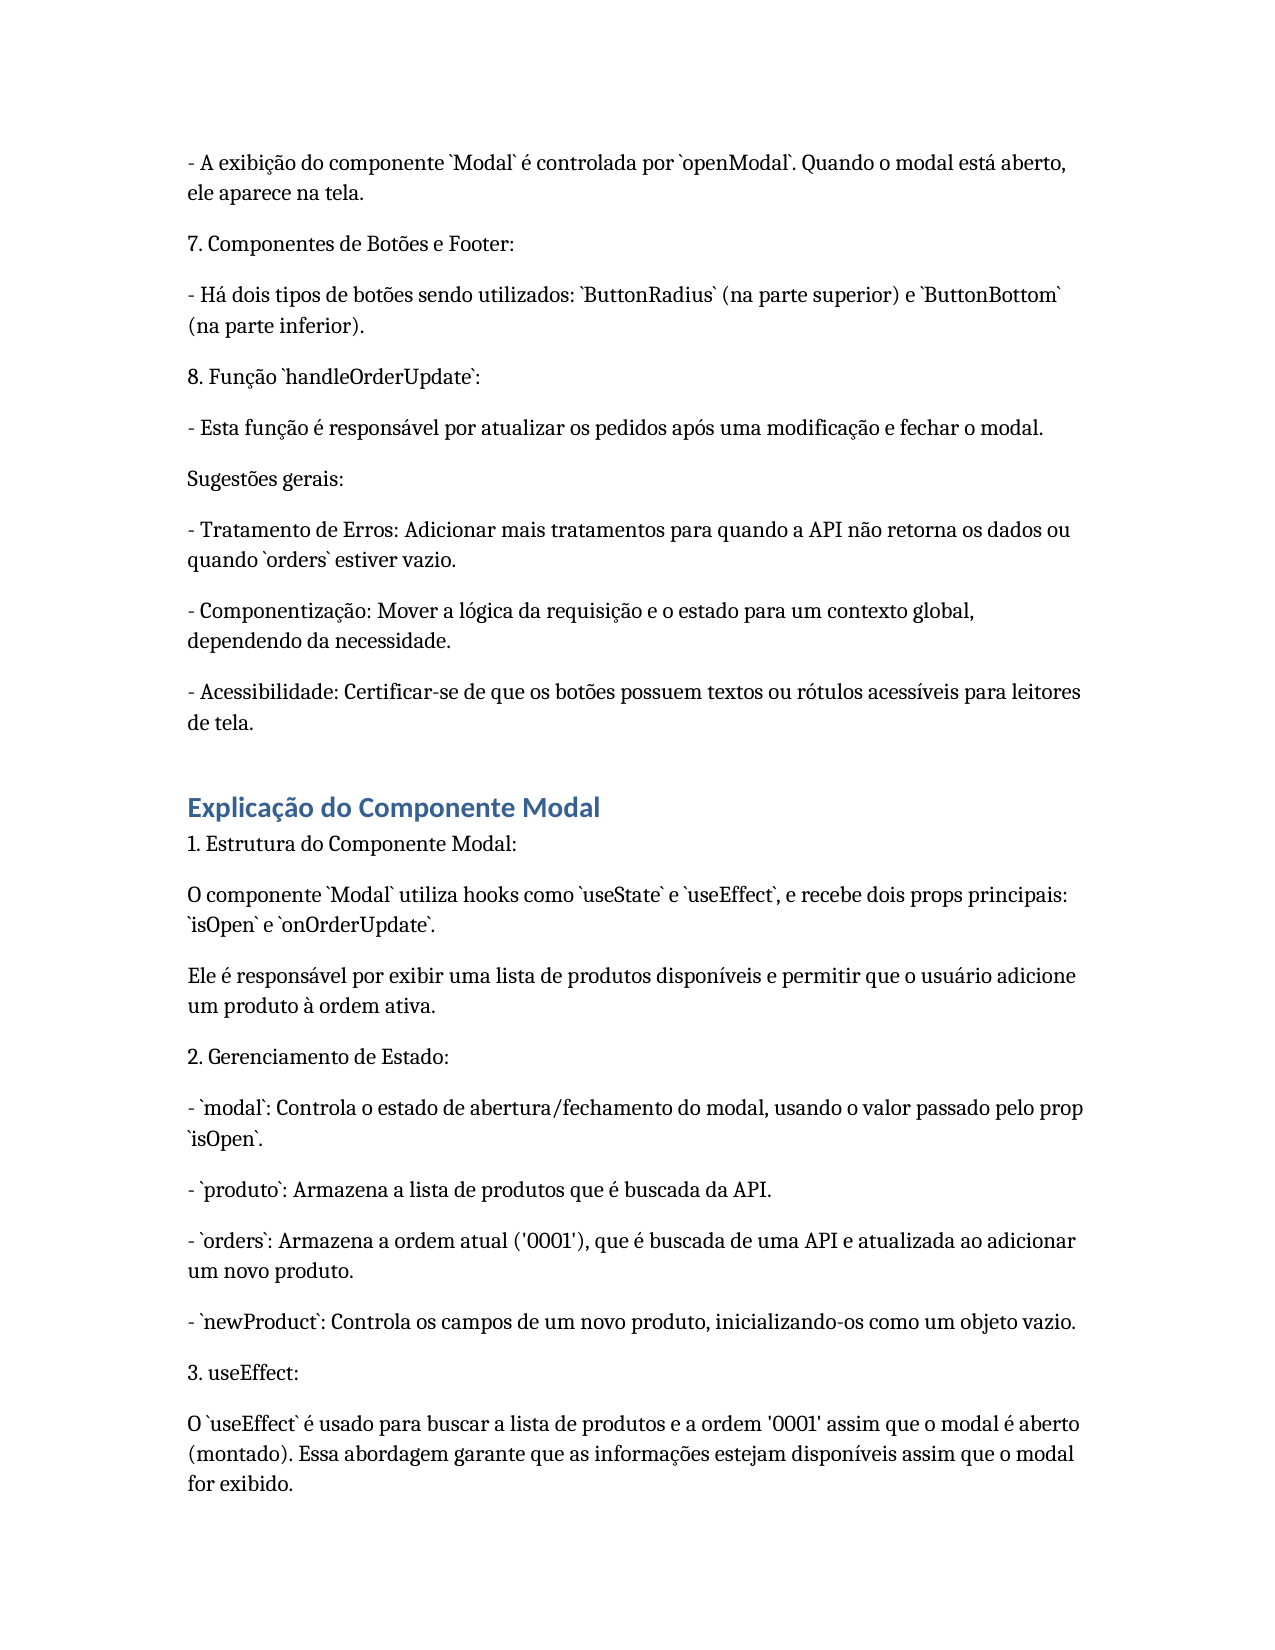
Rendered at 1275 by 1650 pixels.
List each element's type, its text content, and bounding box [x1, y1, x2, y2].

text Sugestões gerais: [187, 466, 1087, 492]
text - Tratamento de Erros: Adicionar mais tratamentos para quando a API não retorna os dados ou quando `orders` estiver vazio. [187, 517, 1087, 573]
text 3. useEffect: [187, 1360, 1087, 1386]
text - Componentização: Mover a lógica da requisição e o estado para um contexto global, dependendo da necessidade. [187, 598, 1087, 654]
text - `orders`: Armazena a ordem atual ('0001'), que é buscada de uma API e atualizada ao adicionar um novo produto. [187, 1227, 1087, 1284]
text - Há dois tipos de botões sendo utilizados: `ButtonRadius` (na parte superior) e `ButtonBottom` (na parte inferior). [187, 282, 1087, 339]
text O componente `Modal` utiliza hooks como `useState` e `useEffect`, e recebe dois props principais: `isOpen` e `onOrderUpdate`. [187, 882, 1087, 938]
text 1. Estrutura do Componente Modal: [187, 831, 1087, 857]
text Ele é responsável por exibir uma lista de produtos disponíveis e permitir que o usuário adicione um produto à ordem ativa. [187, 963, 1087, 1019]
text - `produto`: Armazena a lista de produtos que é buscada da API. [187, 1176, 1087, 1203]
text - `modal`: Controla o estado de abertura/fechamento do modal, usando o valor passado pelo prop `isOpen`. [187, 1095, 1087, 1152]
subtitle Explicação do Componente Modal [187, 789, 1087, 825]
text - A exibição do componente `Modal` é controlada por `openModal`. Quando o modal está aberto, ele aparece na tela. [187, 150, 1087, 207]
text - Acessibilidade: Certificar-se de que os botões possuem textos ou rótulos acessíveis para leitores de tela. [187, 679, 1087, 736]
text - `newProduct`: Controla os campos de um novo produto, inicializando-os como um objeto vazio. [187, 1309, 1087, 1335]
text 2. Gerenciamento de Estado: [187, 1044, 1087, 1070]
text 7. Componentes de Botões e Footer: [187, 231, 1087, 258]
text - Esta função é responsável por atualizar os pedidos após uma modificação e fechar o modal. [187, 414, 1087, 441]
text 8. Função `handleOrderUpdate`: [187, 363, 1087, 390]
